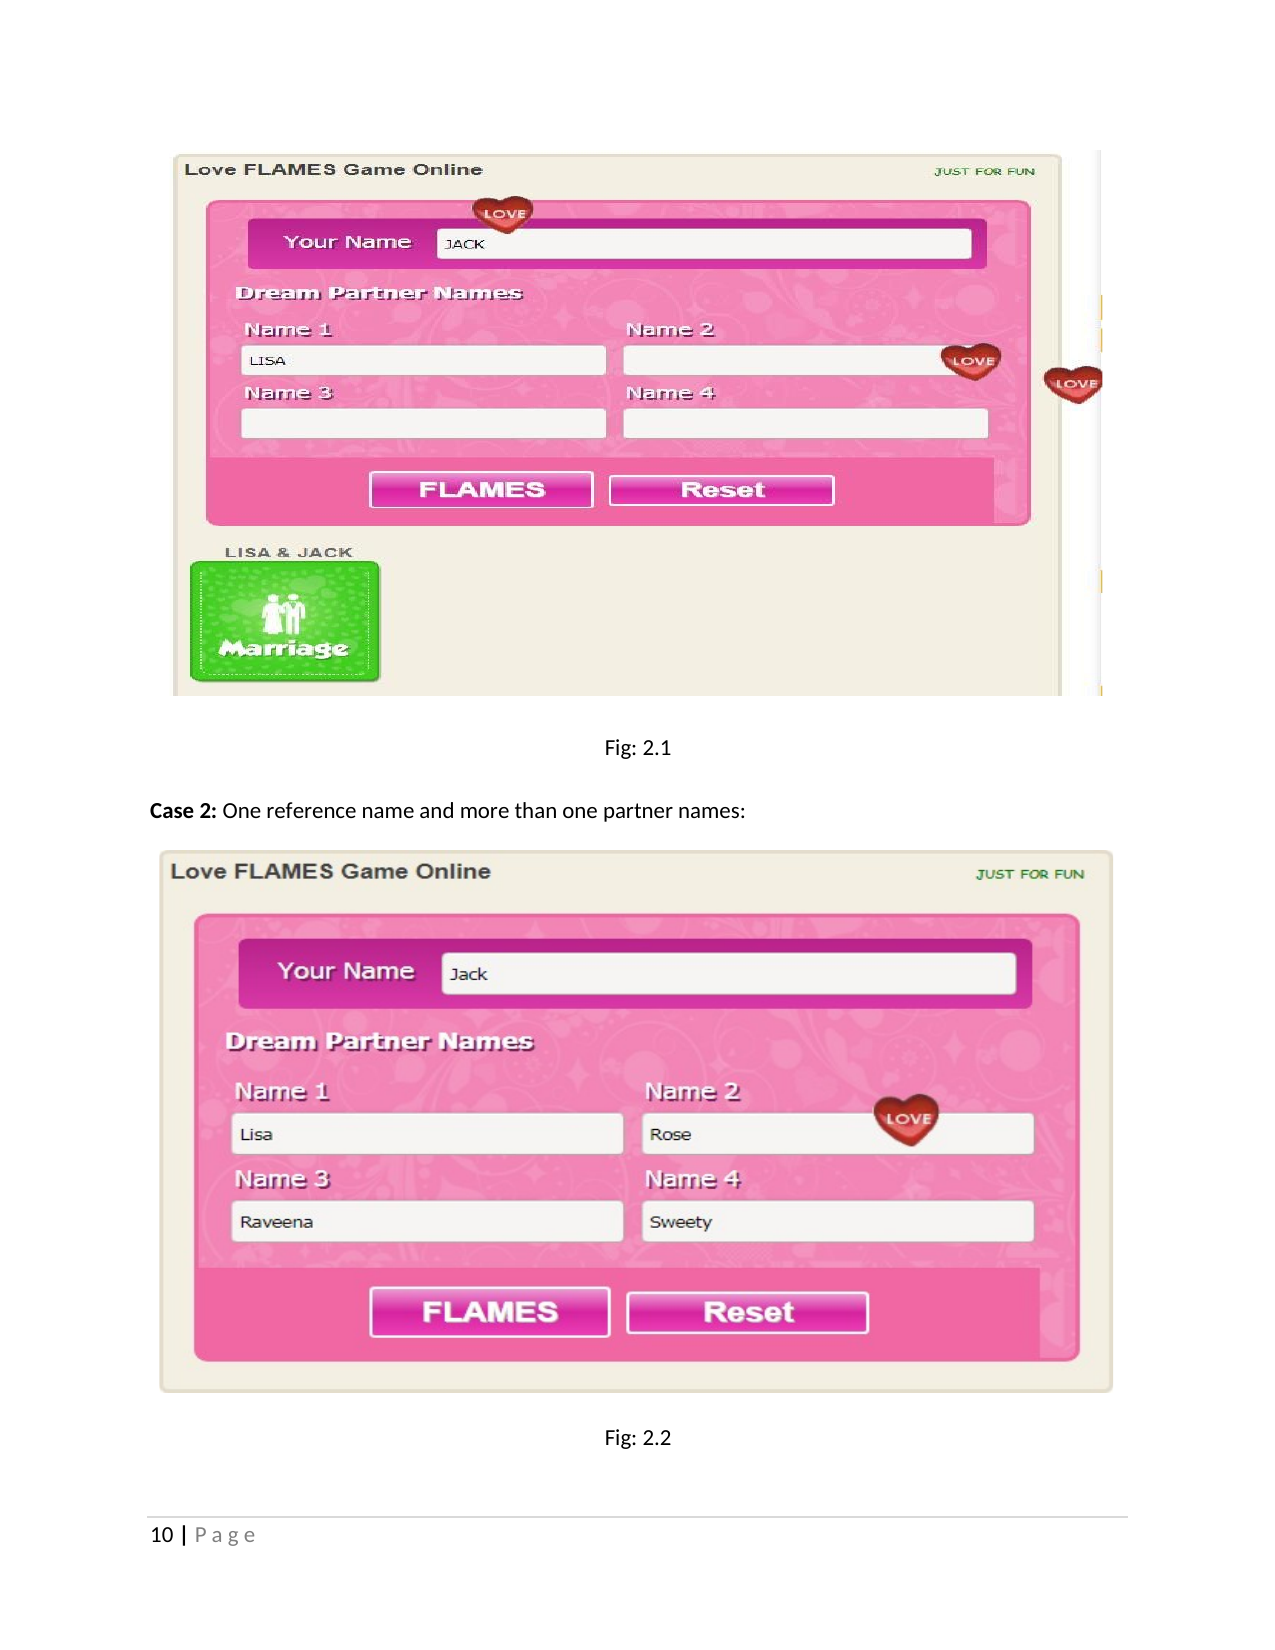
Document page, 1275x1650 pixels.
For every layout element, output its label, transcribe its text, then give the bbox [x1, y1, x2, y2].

picture [168, 150, 1103, 696]
text Fig: 2.1 [552, 733, 724, 761]
text Fig: 2.2 [552, 1423, 724, 1452]
text Case 2: One reference name and more than one partner names: [150, 796, 1192, 824]
picture [159, 850, 1114, 1393]
